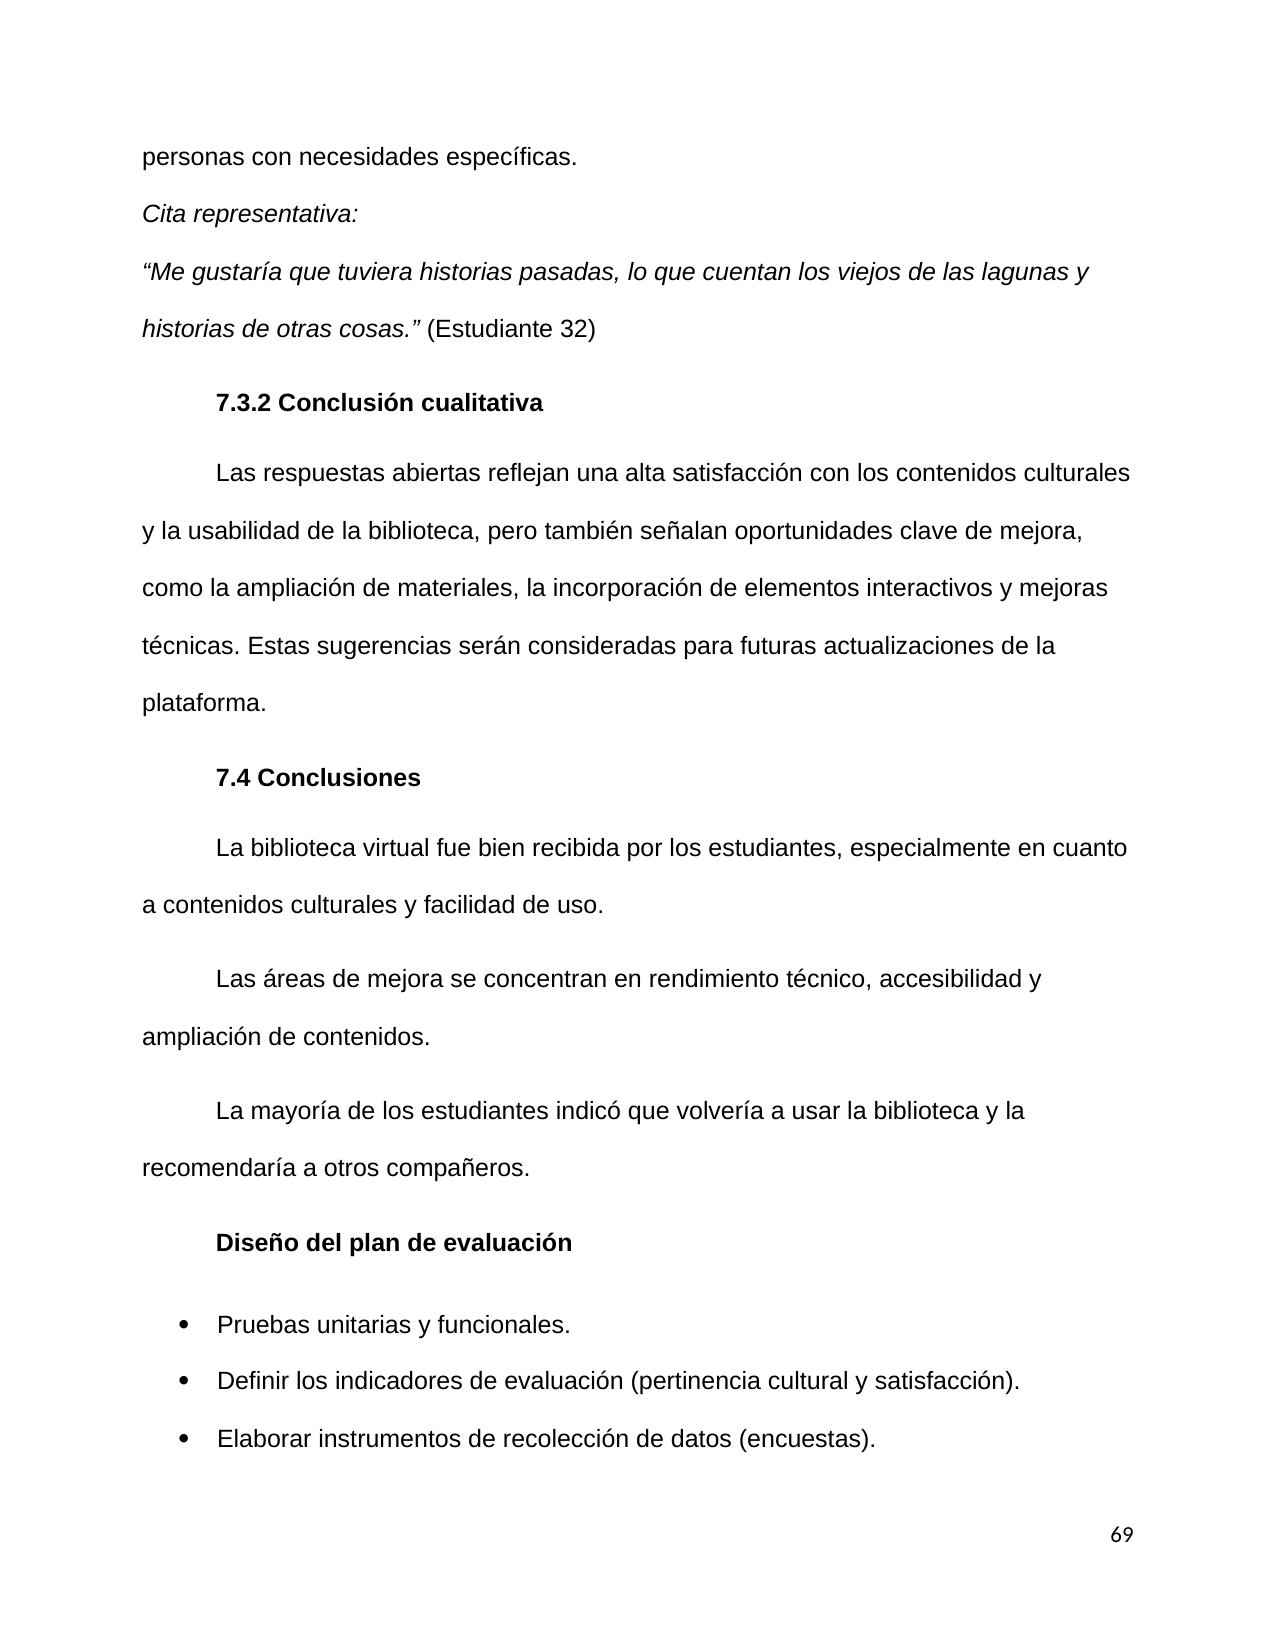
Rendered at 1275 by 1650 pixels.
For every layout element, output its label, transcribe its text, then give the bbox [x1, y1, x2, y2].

list Pruebas unitarias y funcionales. [179, 1310, 1133, 1339]
subtitle 7.4 Conclusiones [142, 763, 1133, 791]
text La biblioteca virtual fue bien recibida por los estudiantes, especialmente en cuanto a contenidos culturales y facilidad de uso. [142, 833, 1133, 919]
text Las respuestas abiertas reflejan una alta satisfacción con los contenidos culturales y la usabilidad de la biblioteca, pero también señalan oportunidades clave de mejora, como la ampliación de materiales, la incorporación de elementos interactivos y mejoras técnicas. Estas sugerencias serán consideradas para futuras actualizaciones de la plataforma. [142, 458, 1133, 717]
text Las áreas de mejora se concentran en rendimiento técnico, accesibilidad y ampliación de contenidos. [142, 964, 1133, 1051]
subtitle 7.3.2 Conclusión cualitativa [142, 388, 1133, 417]
list Definir los indicadores de evaluación (pertinencia cultural y satisfacción). [179, 1366, 1133, 1395]
list Elaborar instrumentos de recolección de datos (encuestas). [179, 1424, 1133, 1453]
text La mayoría de los estudiantes indicó que volvería a usar la biblioteca y la recomendaría a otros compañeros. [142, 1096, 1133, 1182]
subtitle Diseño del plan de evaluación [142, 1228, 1133, 1256]
